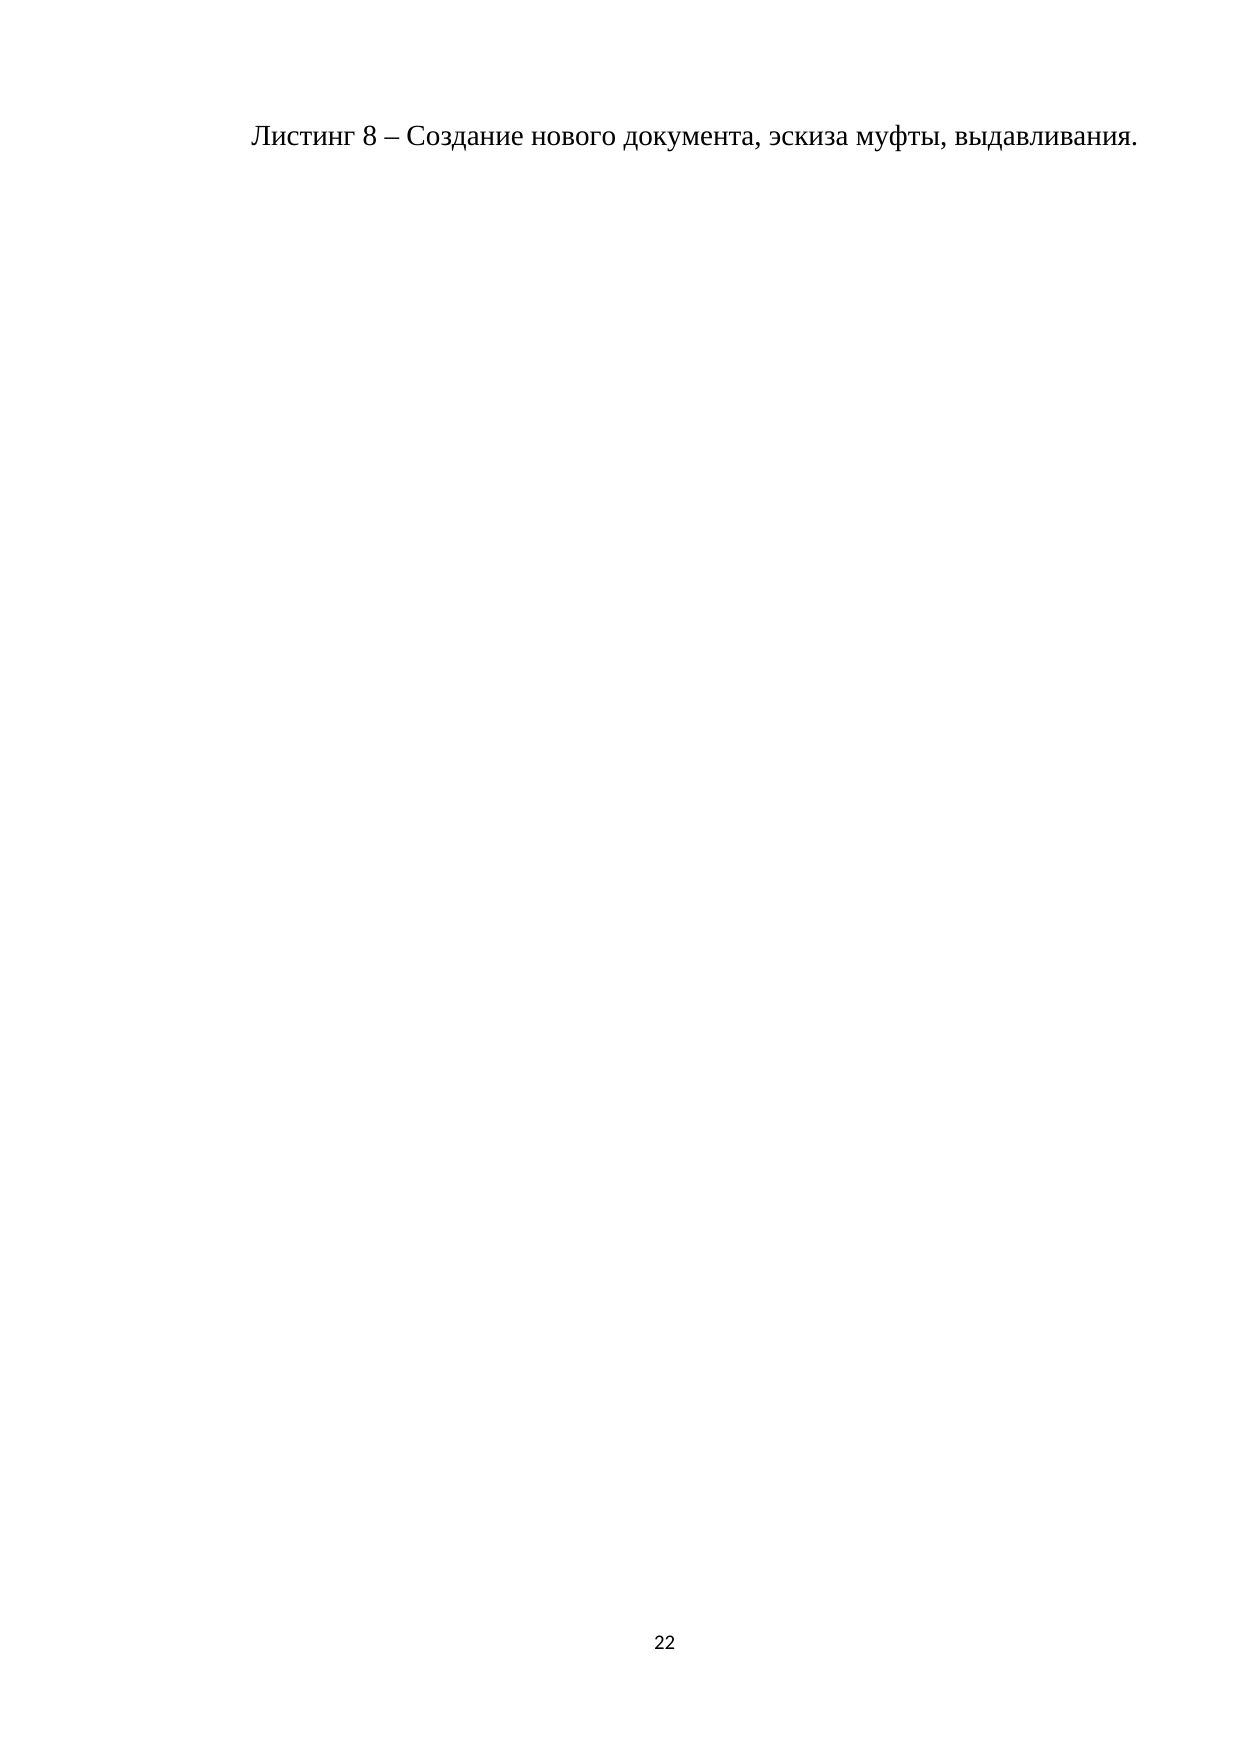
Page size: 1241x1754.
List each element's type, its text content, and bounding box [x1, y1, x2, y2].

text Листинг 8 – Создание нового документа, эскиза муфты, выдавливания. [177, 118, 1152, 152]
